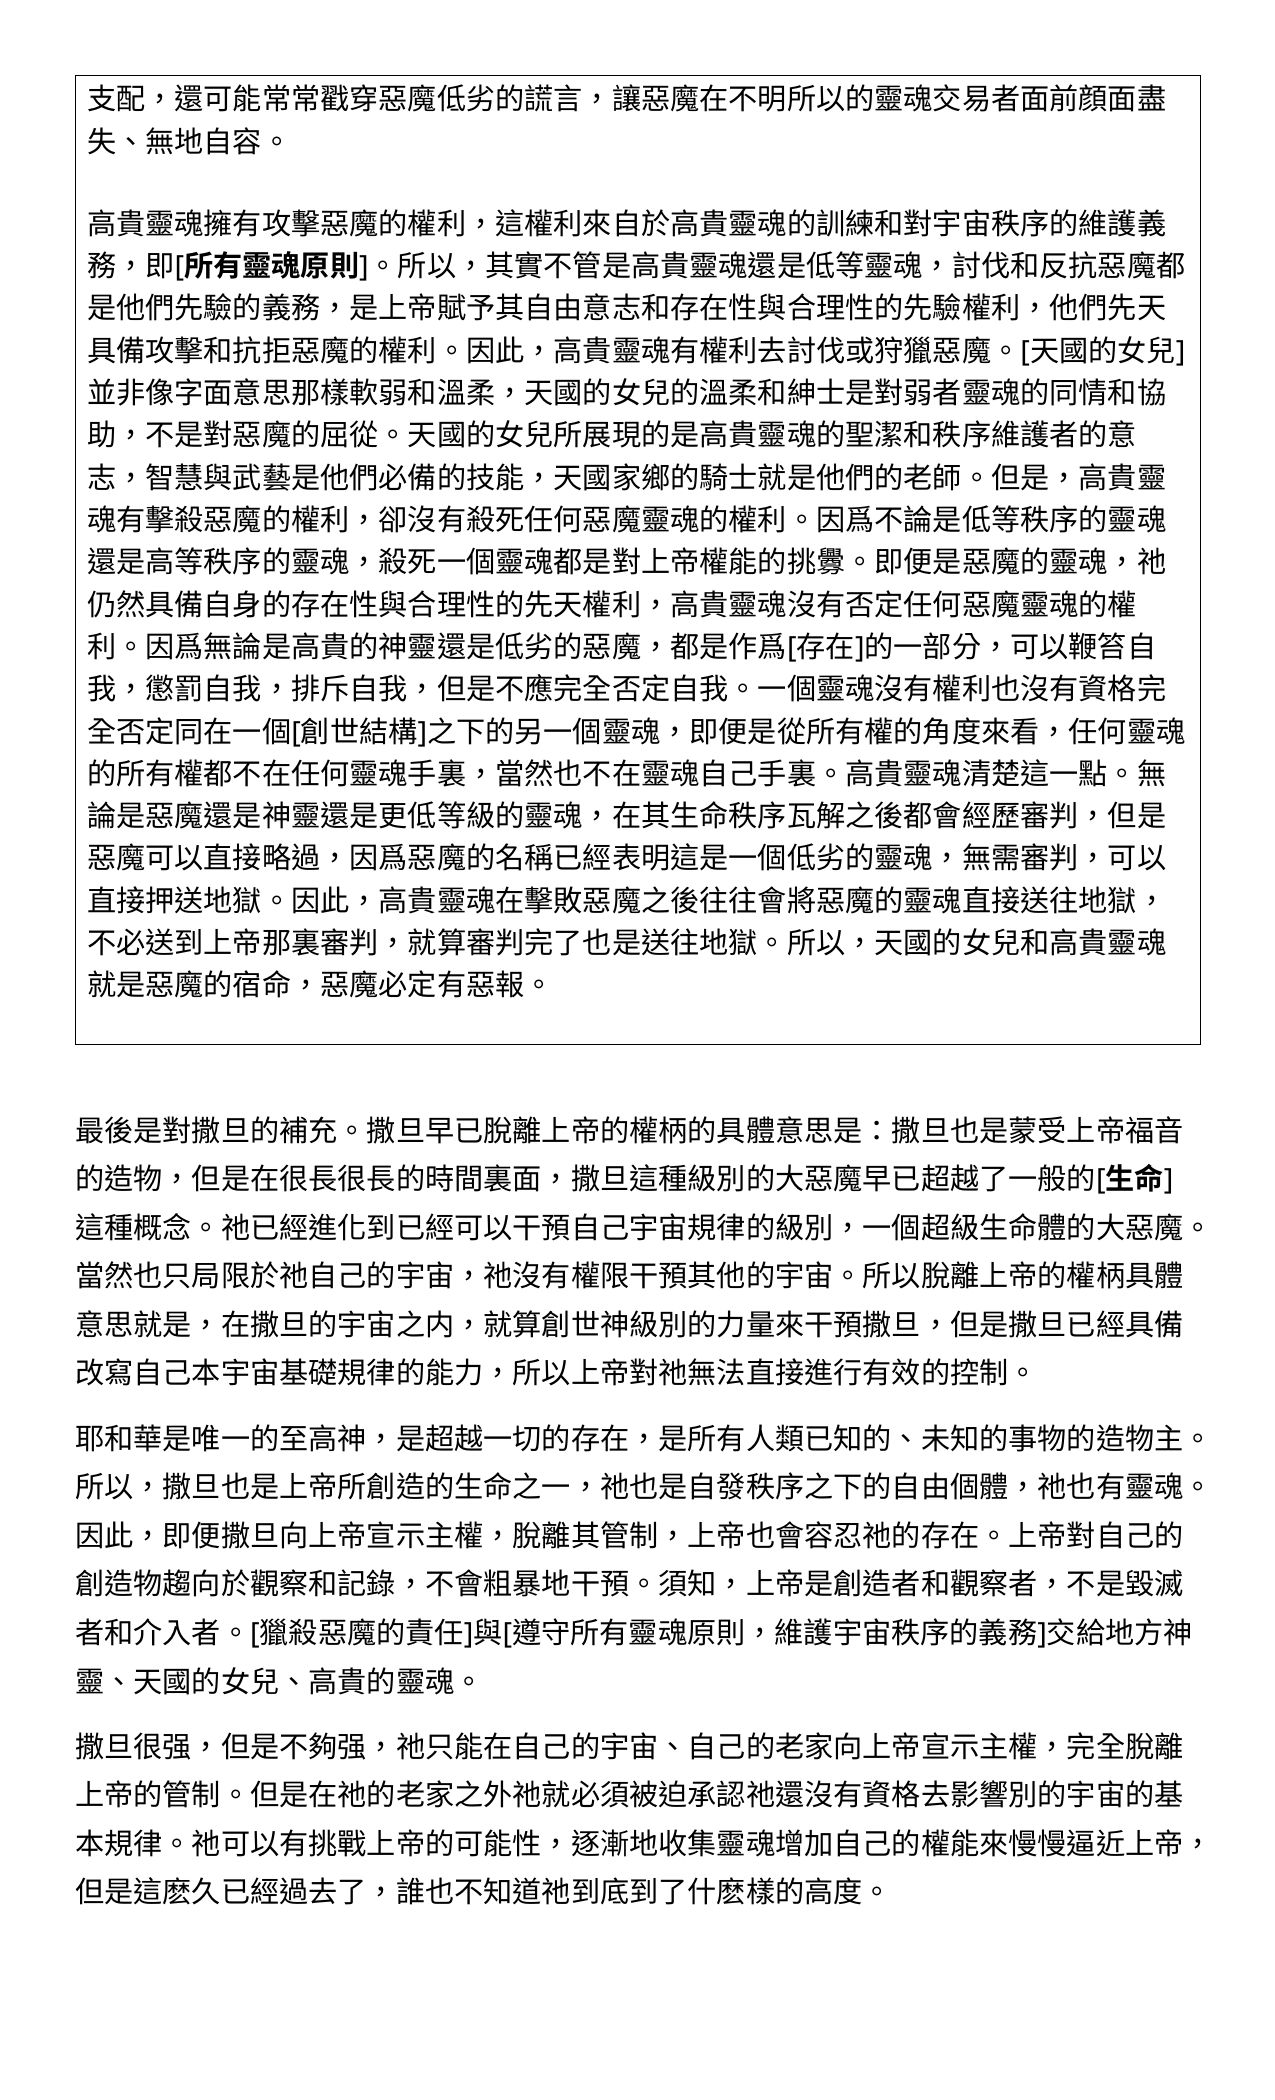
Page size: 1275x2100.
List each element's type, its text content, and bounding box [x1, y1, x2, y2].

text 撒旦很强，但是不夠强，祂只能在自己的宇宙、自己的老家向上帝宣示主權，完全脫離上帝的管制。但是在祂的老家之外祂就必須被迫承認祂還沒有資格去影響別的宇宙的基本規律。祂可以有挑戰上帝的可能性，逐漸地收集靈魂增加自己的權能來慢慢逼近上帝，但是這麽久已經過去了，誰也不知道祂到底到了什麽樣的高度。 [75, 1723, 1200, 1911]
text 耶和華是唯一的至高神，是超越一切的存在，是所有人類已知的、未知的事物的造物主。所以，撒旦也是上帝所創造的生命之一，祂也是自發秩序之下的自由個體，祂也有靈魂。因此，即便撒旦向上帝宣示主權，脫離其管制，上帝也會容忍祂的存在。上帝對自己的創造物趨向於觀察和記錄，不會粗暴地干預。須知，上帝是創造者和觀察者，不是毀滅者和介入者。[獵殺惡魔的責任]與[遵守所有靈魂原則，維護宇宙秩序的義務]交給地方神靈、天國的女兒、高貴的靈魂。 [75, 1415, 1200, 1700]
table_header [76, 76, 1200, 1044]
text 最後是對撒旦的補充。撒旦早已脫離上帝的權柄的具體意思是：撒旦也是蒙受上帝福音的造物，但是在很長很長的時間裏面，撒旦這種級別的大惡魔早已超越了一般的[生命]這種概念。祂已經進化到已經可以干預自己宇宙規律的級別，一個超級生命體的大惡魔。當然也只局限於祂自己的宇宙，祂沒有權限干預其他的宇宙。所以脫離上帝的權柄具體意思就是，在撒旦的宇宙之内，就算創世神級別的力量來干預撒旦，但是撒旦已經具備改寫自己本宇宙基礎規律的能力，所以上帝對祂無法直接進行有效的控制。 [75, 1107, 1200, 1392]
